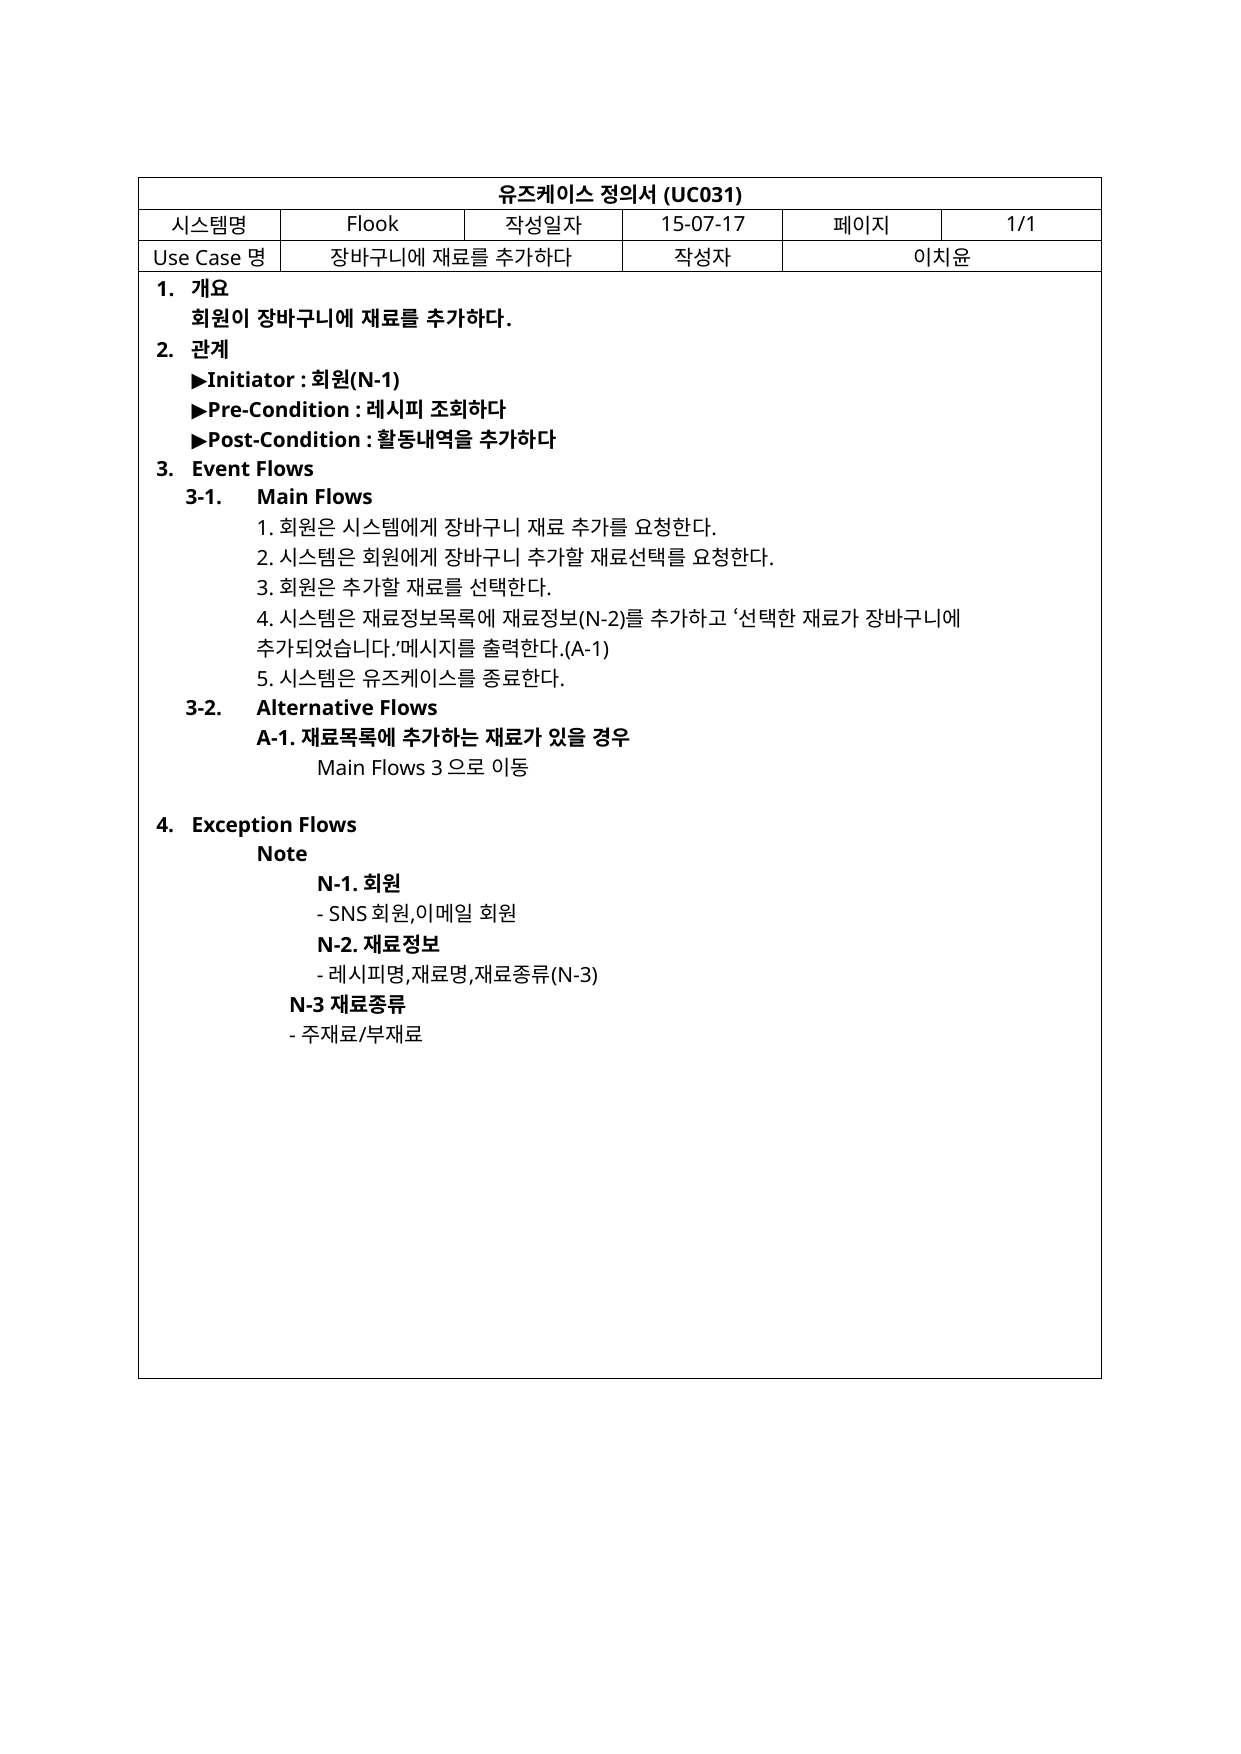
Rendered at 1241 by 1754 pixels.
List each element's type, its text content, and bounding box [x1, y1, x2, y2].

table_cell 장바구니에 재료를 추가하다 [281, 241, 622, 271]
table_header 유즈케이스 정의서 (UC031) [139, 178, 1101, 208]
table_cell 페이지 [783, 210, 941, 240]
table_cell 개요 회원이 장바구니에 재료를 추가하다. 관계 ▶Initiator : 회원(N-1) ▶Pre-Condition : 레시피 조회하다 ▶Post-Condition : 활동내역을 추가하다 Event Flows Main Flows 1. 회원은 시스템에게 장바구니 재료 추가를 요청한다. 2. 시스템은 회원에게 장바구니 추가할 재료선택를 요청한다. 3. 회원은 추가할 재료를 선택한다. 4. 시스템은 재료정보목록에 재료정보(N-2)를 추가하고 ‘선택한 재료가 장바구니에 추가되었습니다.’메시지를 출력한다.(A-1) 5. 시스템은 유즈케이스를 종료한다. Alternative Flows A-1. 재료목록에 추가하는 재료가 있을 경우 Main Flows 3으로 이동 Exception Flows Note N-1. 회원 - SNS회원,이메일 회원 N-2. 재료정보 - 레시피명,재료명,재료종류(N-3) N-3 재료종류 - 주재료/부재료 [139, 272, 1101, 1378]
table_cell 작성일자 [465, 210, 622, 240]
table_cell 작성자 [623, 241, 782, 271]
table_cell Use Case 명 [139, 241, 280, 271]
table_cell 1/1 [942, 210, 1101, 240]
table_cell 15-07-17 [623, 210, 782, 240]
table_cell 이치윤 [783, 241, 1101, 271]
table_cell Flook [281, 210, 464, 240]
table_cell 시스템명 [139, 210, 280, 240]
